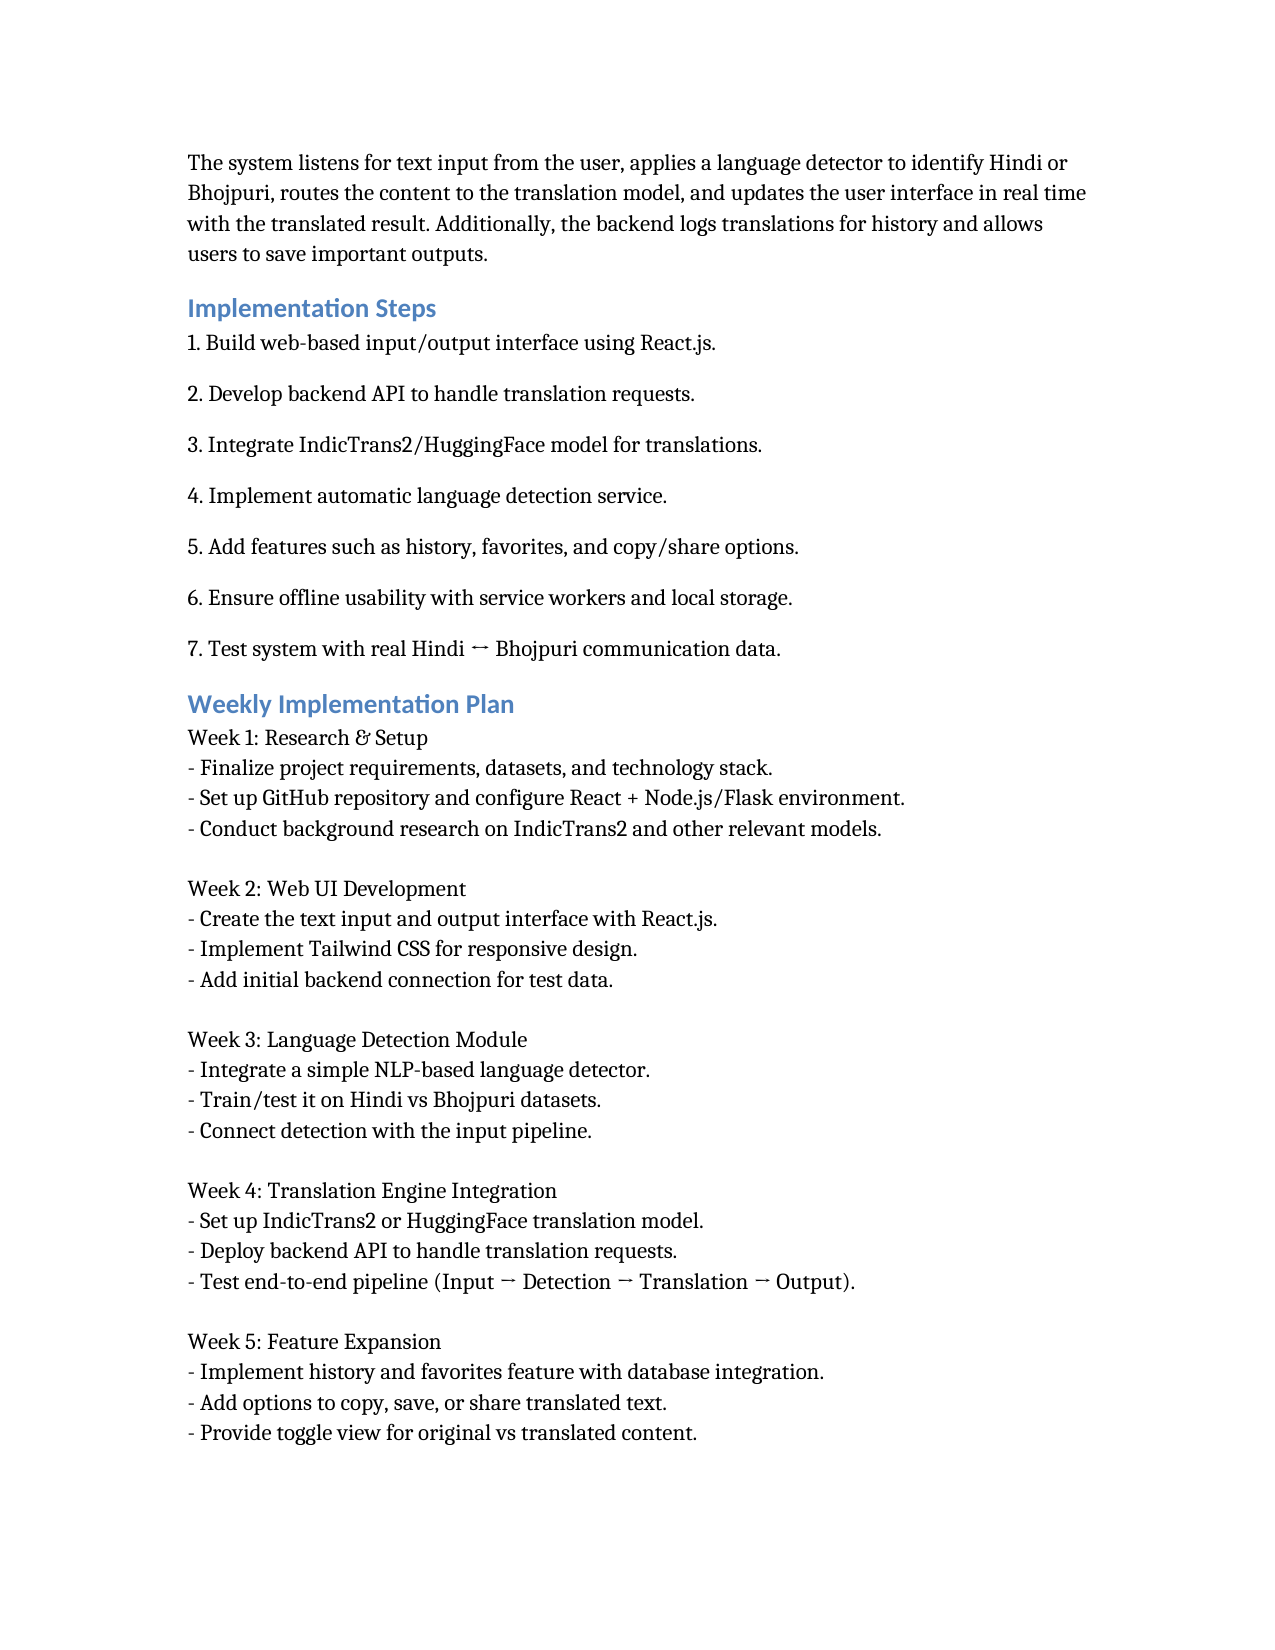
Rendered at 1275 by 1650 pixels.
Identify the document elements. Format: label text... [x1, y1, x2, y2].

subtitle Implementation Steps [187, 292, 1087, 325]
text 6. Ensure offline usability with service workers and local storage. [187, 585, 1087, 611]
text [187, 725, 1087, 1476]
text 1. Build web-based input/output interface using React.js. [187, 329, 1087, 356]
text 4. Implement automatic language detection service. [187, 483, 1087, 509]
text 2. Develop backend API to handle translation requests. [187, 381, 1087, 407]
text 5. Add features such as history, favorites, and copy/share options. [187, 534, 1087, 560]
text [187, 150, 1087, 267]
text 7. Test system with real Hindi ↔ Bhojpuri communication data. [187, 636, 1087, 662]
subtitle Weekly Implementation Plan [187, 687, 1087, 720]
text 3. Integrate IndicTrans2/HuggingFace model for translations. [187, 432, 1087, 458]
